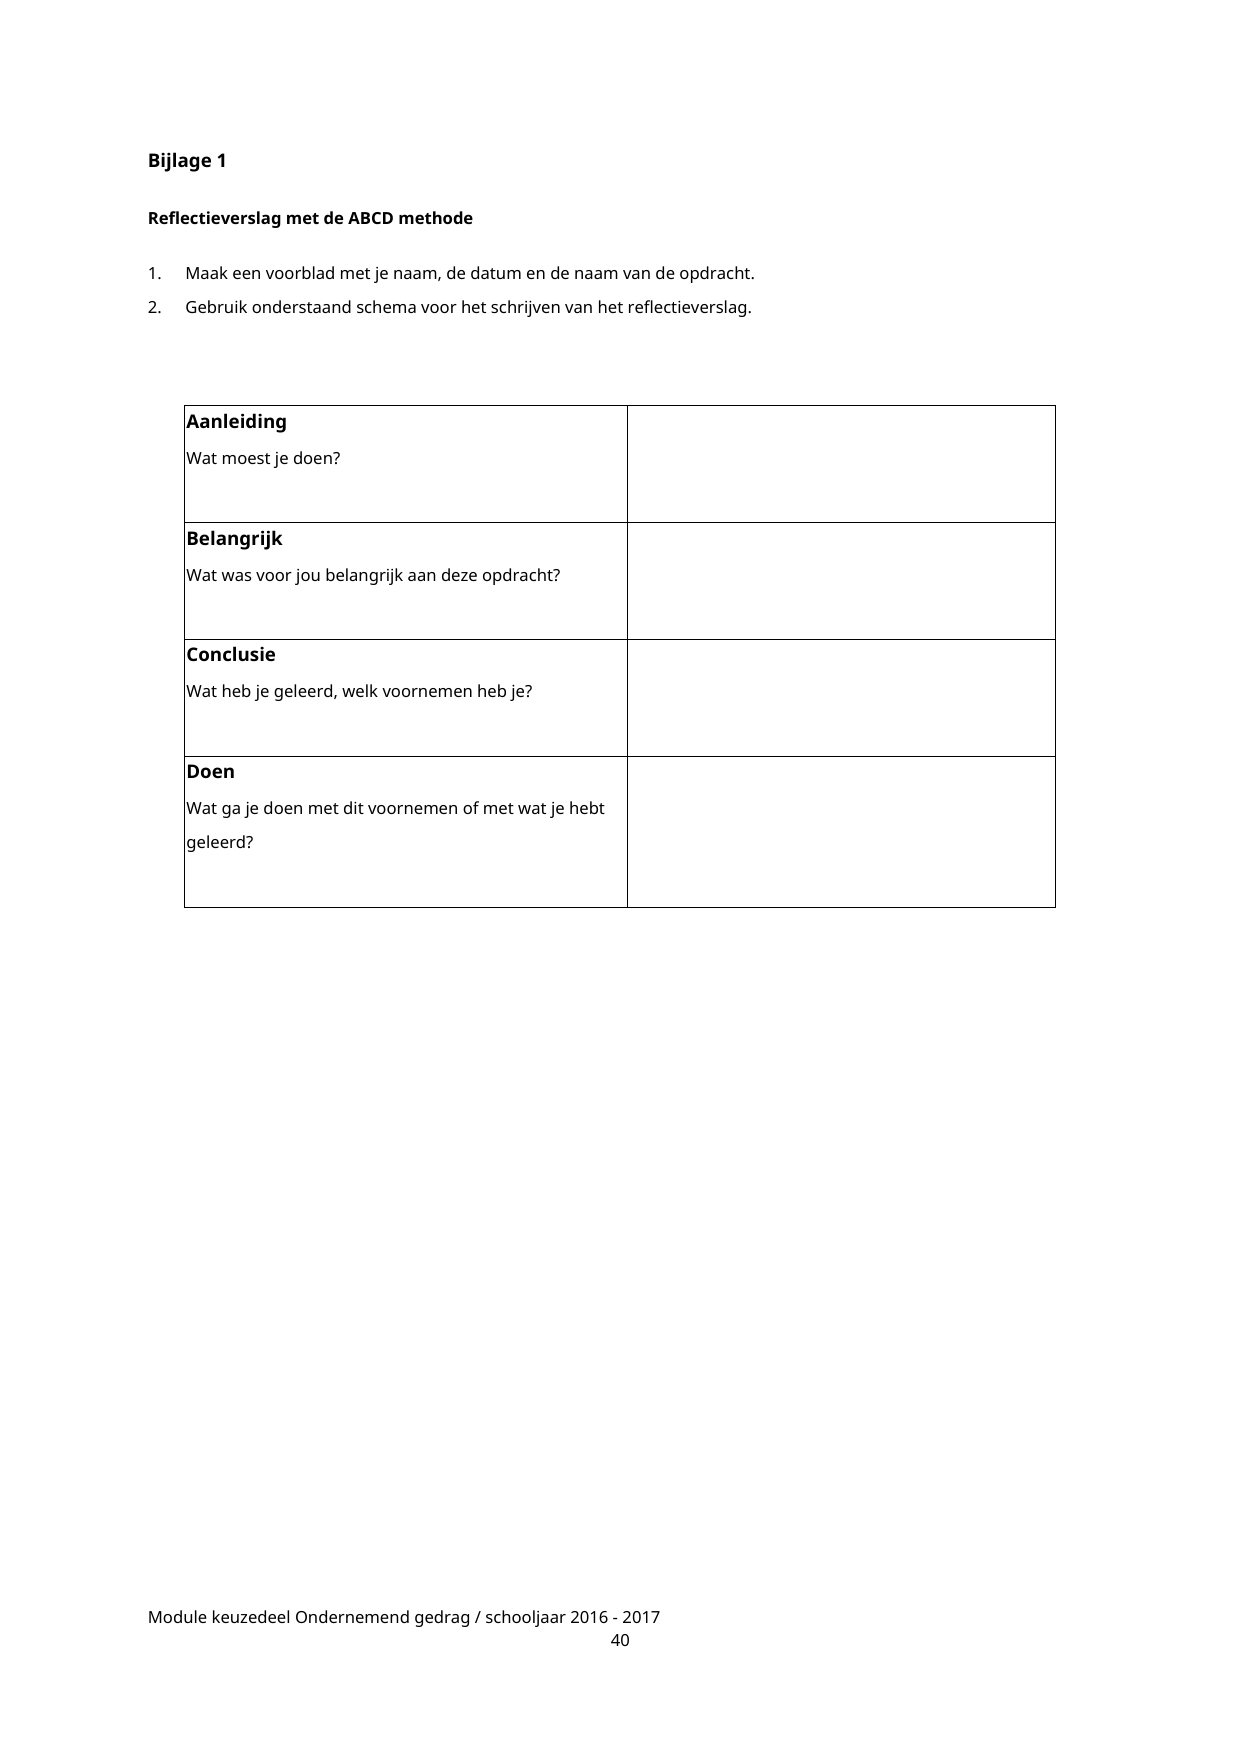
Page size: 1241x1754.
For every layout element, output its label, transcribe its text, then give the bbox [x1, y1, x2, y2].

table_header [628, 406, 1055, 522]
table_cell Belangrijk Wat was voor jou belangrijk aan deze opdracht? [185, 523, 627, 639]
list Maak een voorblad met je naam, de datum en de naam van de opdracht. [148, 262, 1093, 284]
table_cell [628, 640, 1055, 756]
table_header Aanleiding Wat moest je doen? [185, 406, 627, 522]
table_cell Doen Wat ga je doen met dit voornemen of met wat je hebt geleerd? [185, 757, 627, 907]
table_cell Conclusie Wat heb je geleerd, welk voornemen heb je? [185, 640, 627, 756]
table_cell [628, 523, 1055, 639]
list Gebruik onderstaand schema voor het schrijven van het reflectieverslag. [148, 296, 1093, 318]
table_cell [628, 757, 1055, 907]
text Reflectieverslag met de ABCD methode [148, 207, 1093, 229]
text Bijlage 1 [148, 148, 1093, 173]
